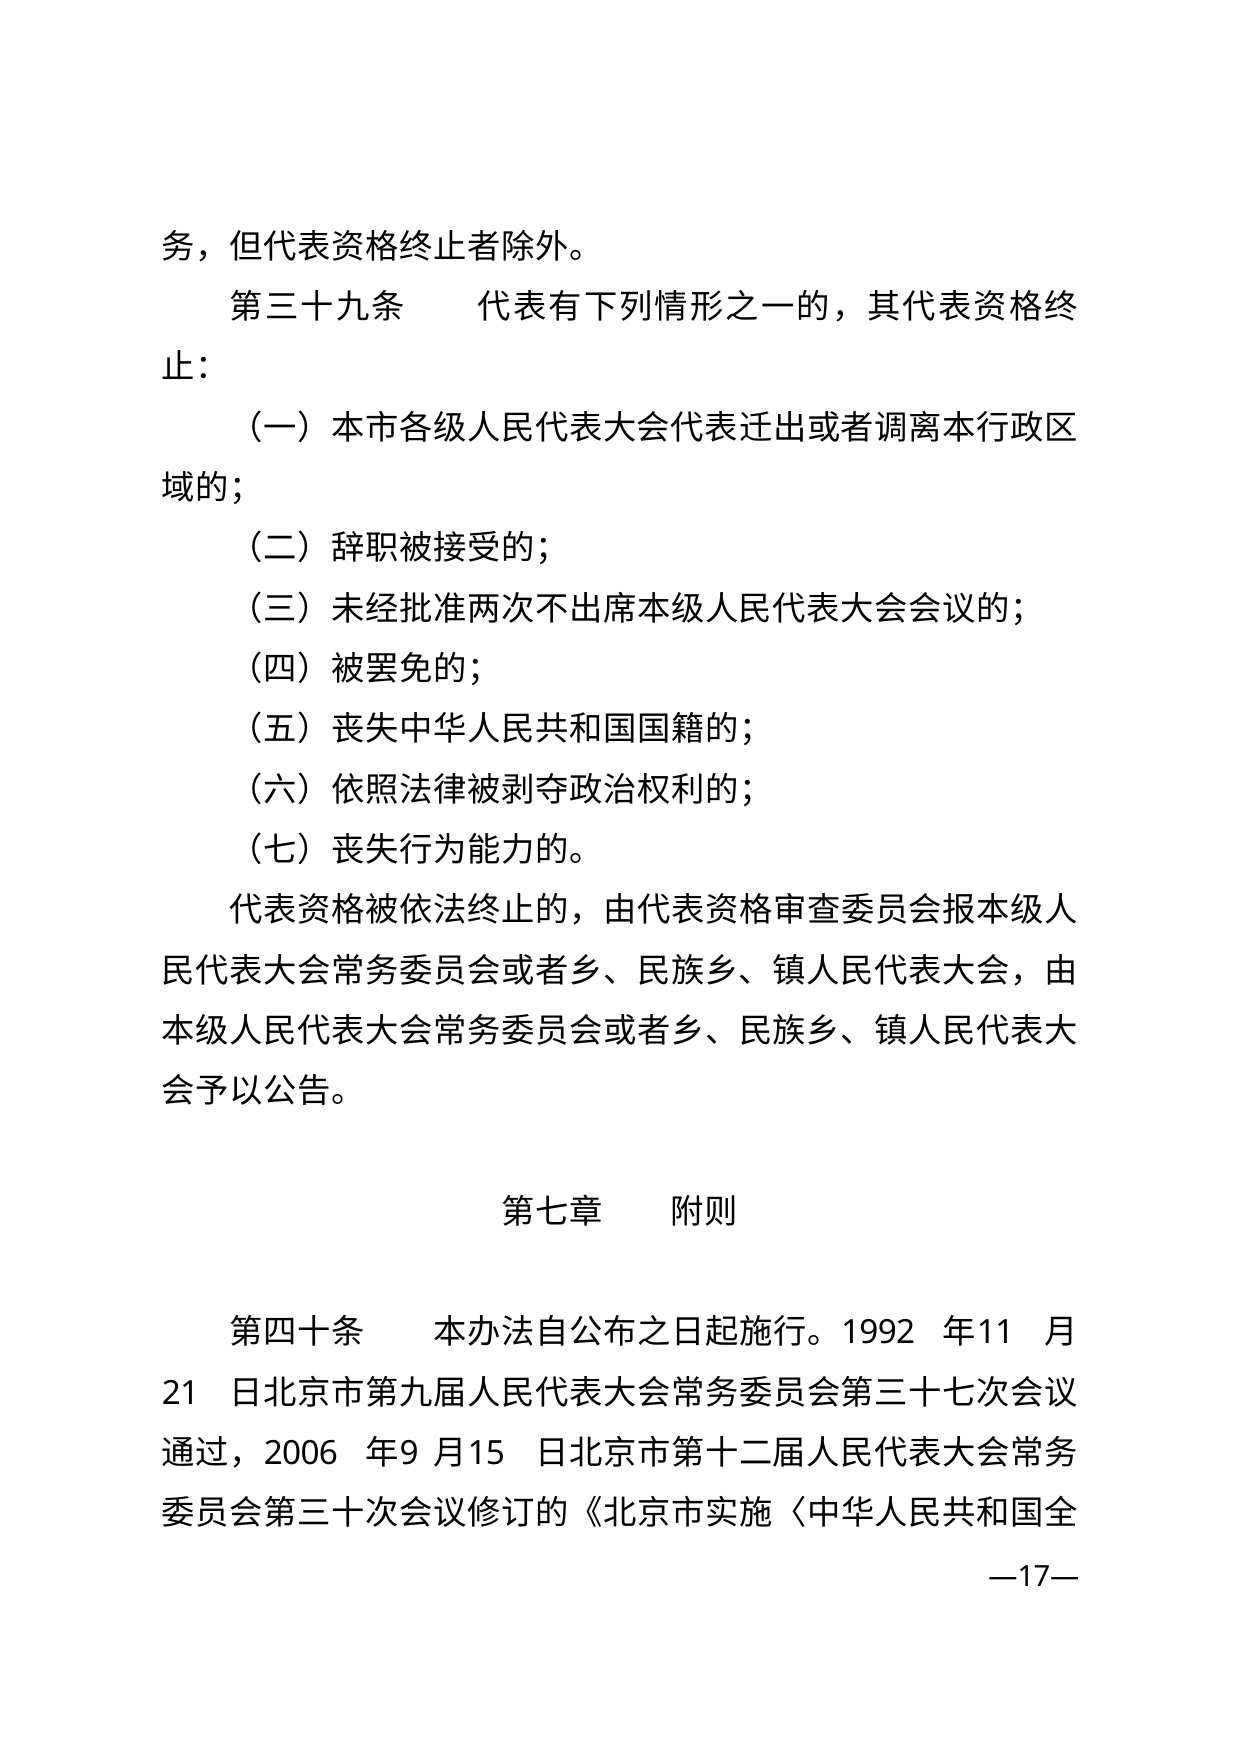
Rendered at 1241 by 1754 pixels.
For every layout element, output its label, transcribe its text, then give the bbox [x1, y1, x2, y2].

text （一）本市各级人民代表大会代表迁出或者调离本行政区域的； [162, 394, 1078, 515]
text （二）辞职被接受的； [162, 515, 1078, 575]
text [162, 1299, 1078, 1540]
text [162, 213, 1078, 274]
text （三）未经批准两次不出席本级人民代表大会会议的； [162, 575, 1078, 636]
text （六）依照法律被剥夺政治权利的； [162, 756, 1078, 817]
text 第七章 附则 [162, 1178, 1078, 1239]
text （五）丧失中华人民共和国国籍的； [162, 696, 1078, 756]
text 第三十九条 代表有下列情形之一的，其代表资格终止： [162, 274, 1078, 394]
text （四）被罢免的； [162, 636, 1078, 696]
text （七）丧失行为能力的。 [162, 817, 1078, 877]
text 代表资格被依法终止的，由代表资格审查委员会报本级人民代表大会常务委员会或者乡、民族乡、镇人民代表大会，由本级人民代表大会常务委员会或者乡、民族乡、镇人民代表大会予以公告。 [162, 877, 1078, 1118]
